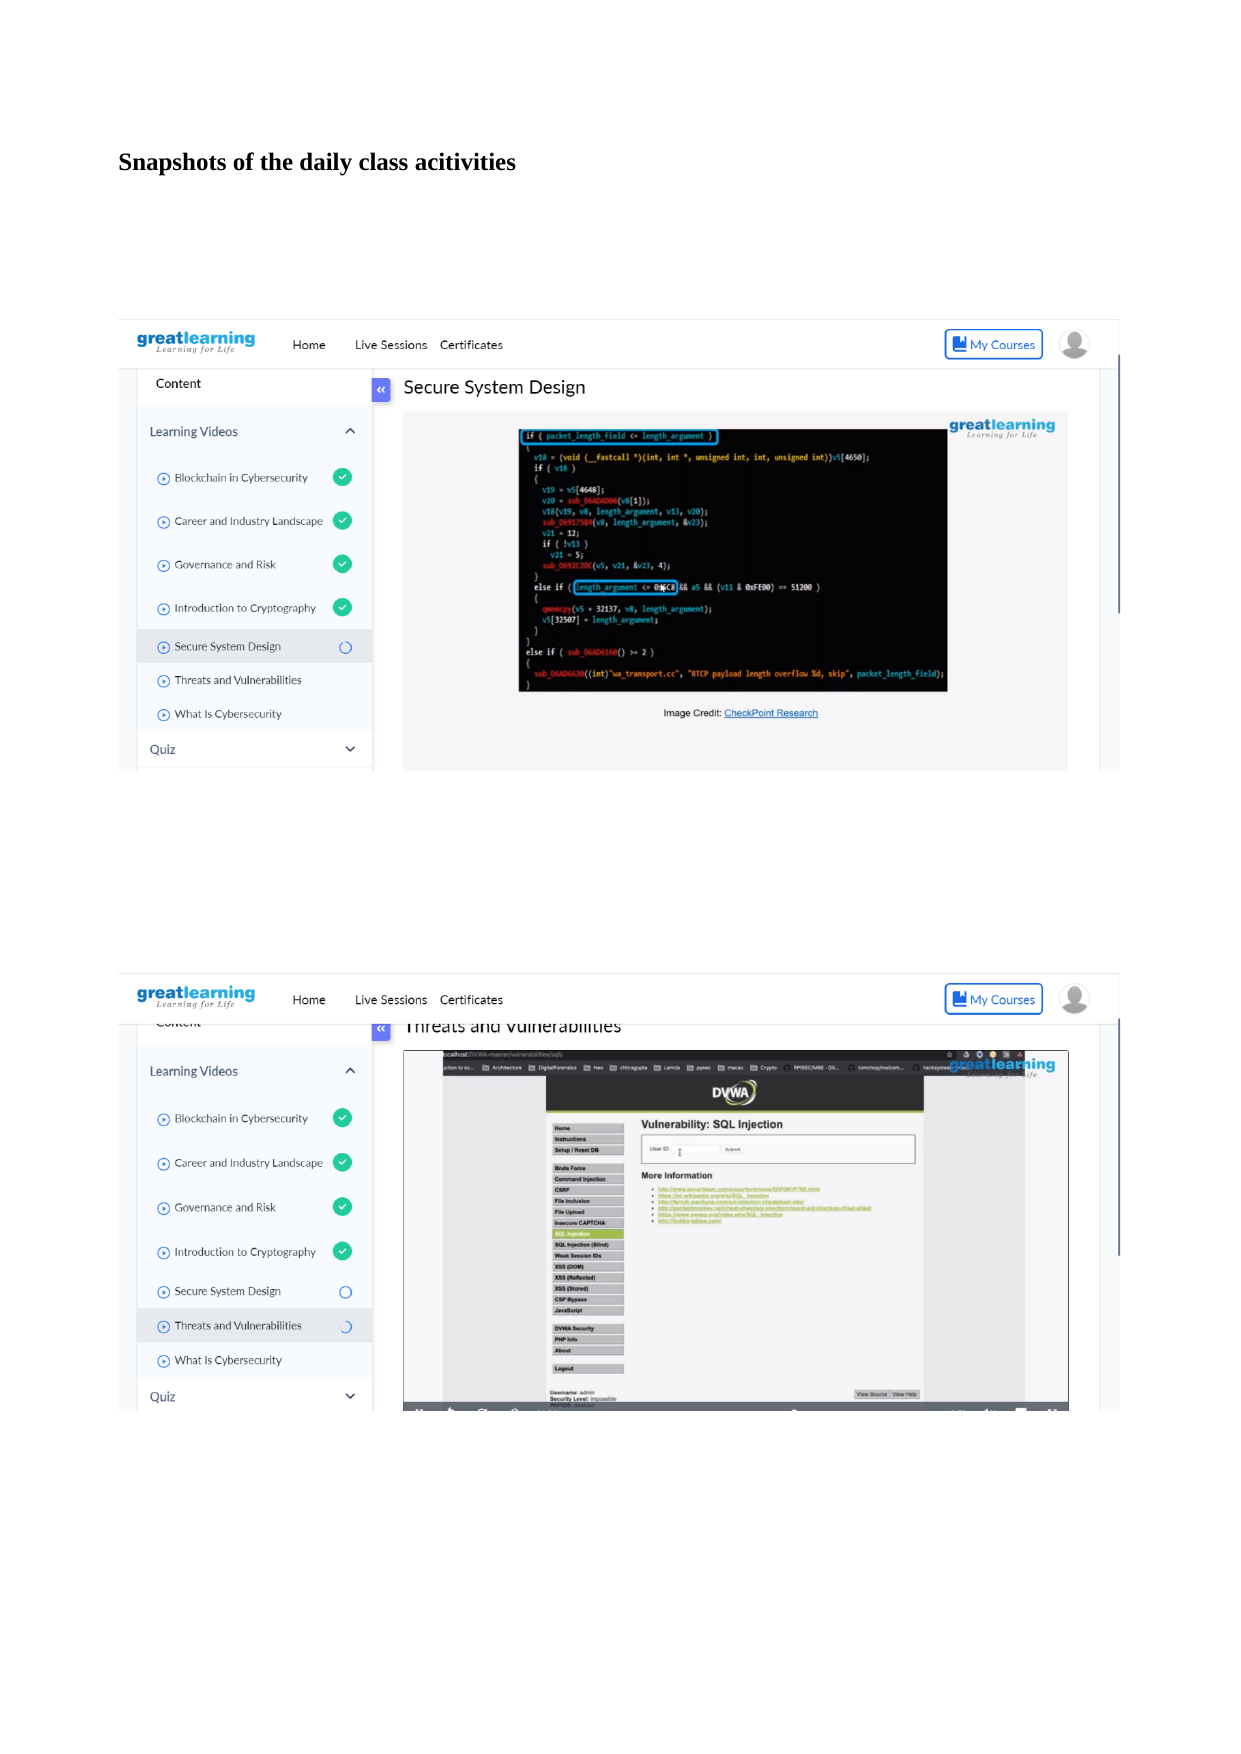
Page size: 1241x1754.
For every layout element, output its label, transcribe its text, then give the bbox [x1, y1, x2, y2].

text Snapshots of the daily class acitivities [118, 147, 1122, 176]
picture [118, 319, 1121, 771]
picture [118, 972, 1121, 1411]
